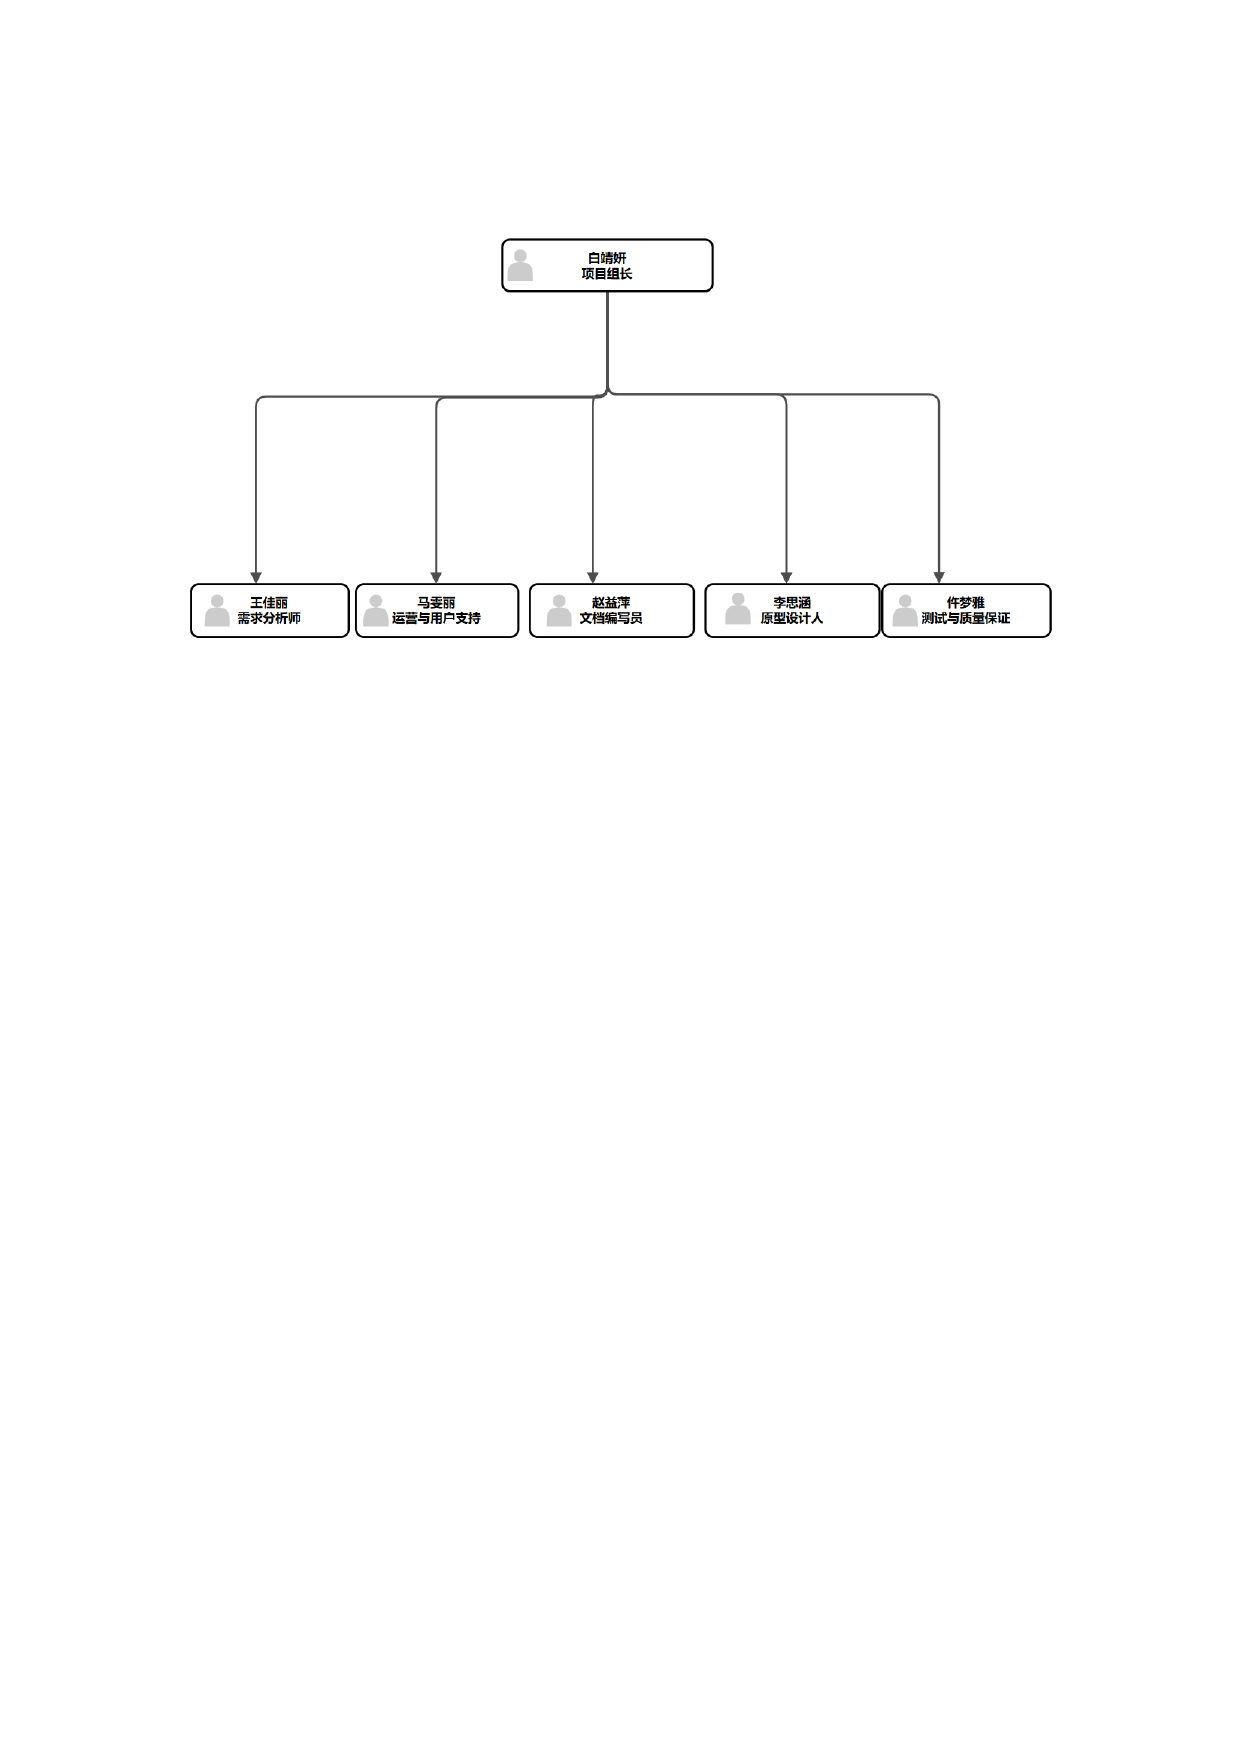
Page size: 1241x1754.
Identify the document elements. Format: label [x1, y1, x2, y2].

picture [187, 162, 1053, 676]
